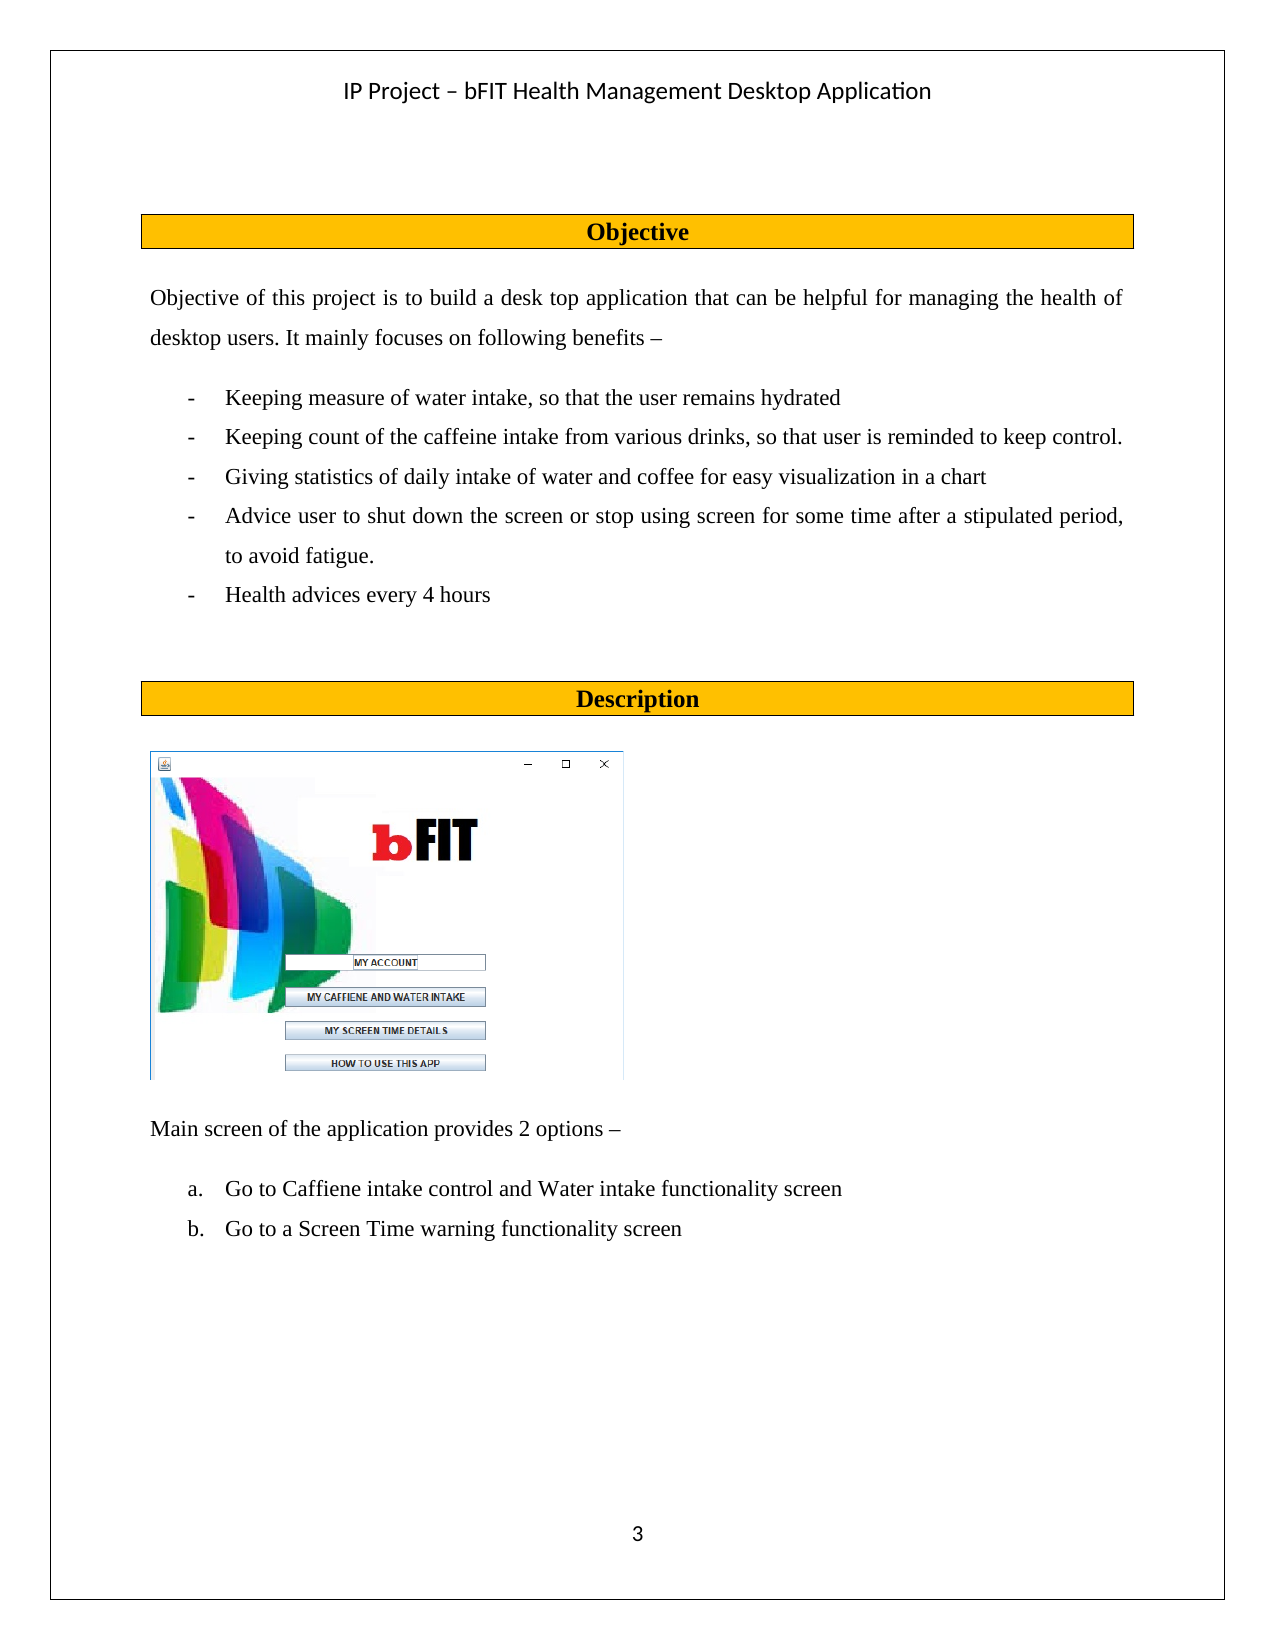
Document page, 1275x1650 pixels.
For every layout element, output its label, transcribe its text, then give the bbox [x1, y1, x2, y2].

picture [150, 751, 624, 1080]
list Health advices every 4 hours [187, 581, 1125, 608]
text Main screen of the application provides 2 options – [150, 1115, 1125, 1141]
text Objective [142, 215, 1133, 248]
list Go to Caffiene intake control and Water intake functionality screen [187, 1175, 1125, 1202]
list Giving statistics of daily intake of water and coffee for easy visualization in a chart [187, 463, 1125, 489]
list Go to a Screen Time warning functionality screen [187, 1215, 1125, 1241]
list Keeping count of the caffeine intake from various drinks, so that user is reminded to keep control. [187, 423, 1125, 450]
text Description [142, 682, 1133, 715]
list Advice user to shut down the screen or stop using screen for some time after a stipulated period, to avoid fatigue. [187, 502, 1125, 568]
text Objective of this project is to build a desk top application that can be helpful for managing the health of desktop users. It mainly focuses on following benefits – [150, 284, 1125, 350]
list Keeping measure of water intake, so that the user remains hydrated [187, 384, 1125, 410]
